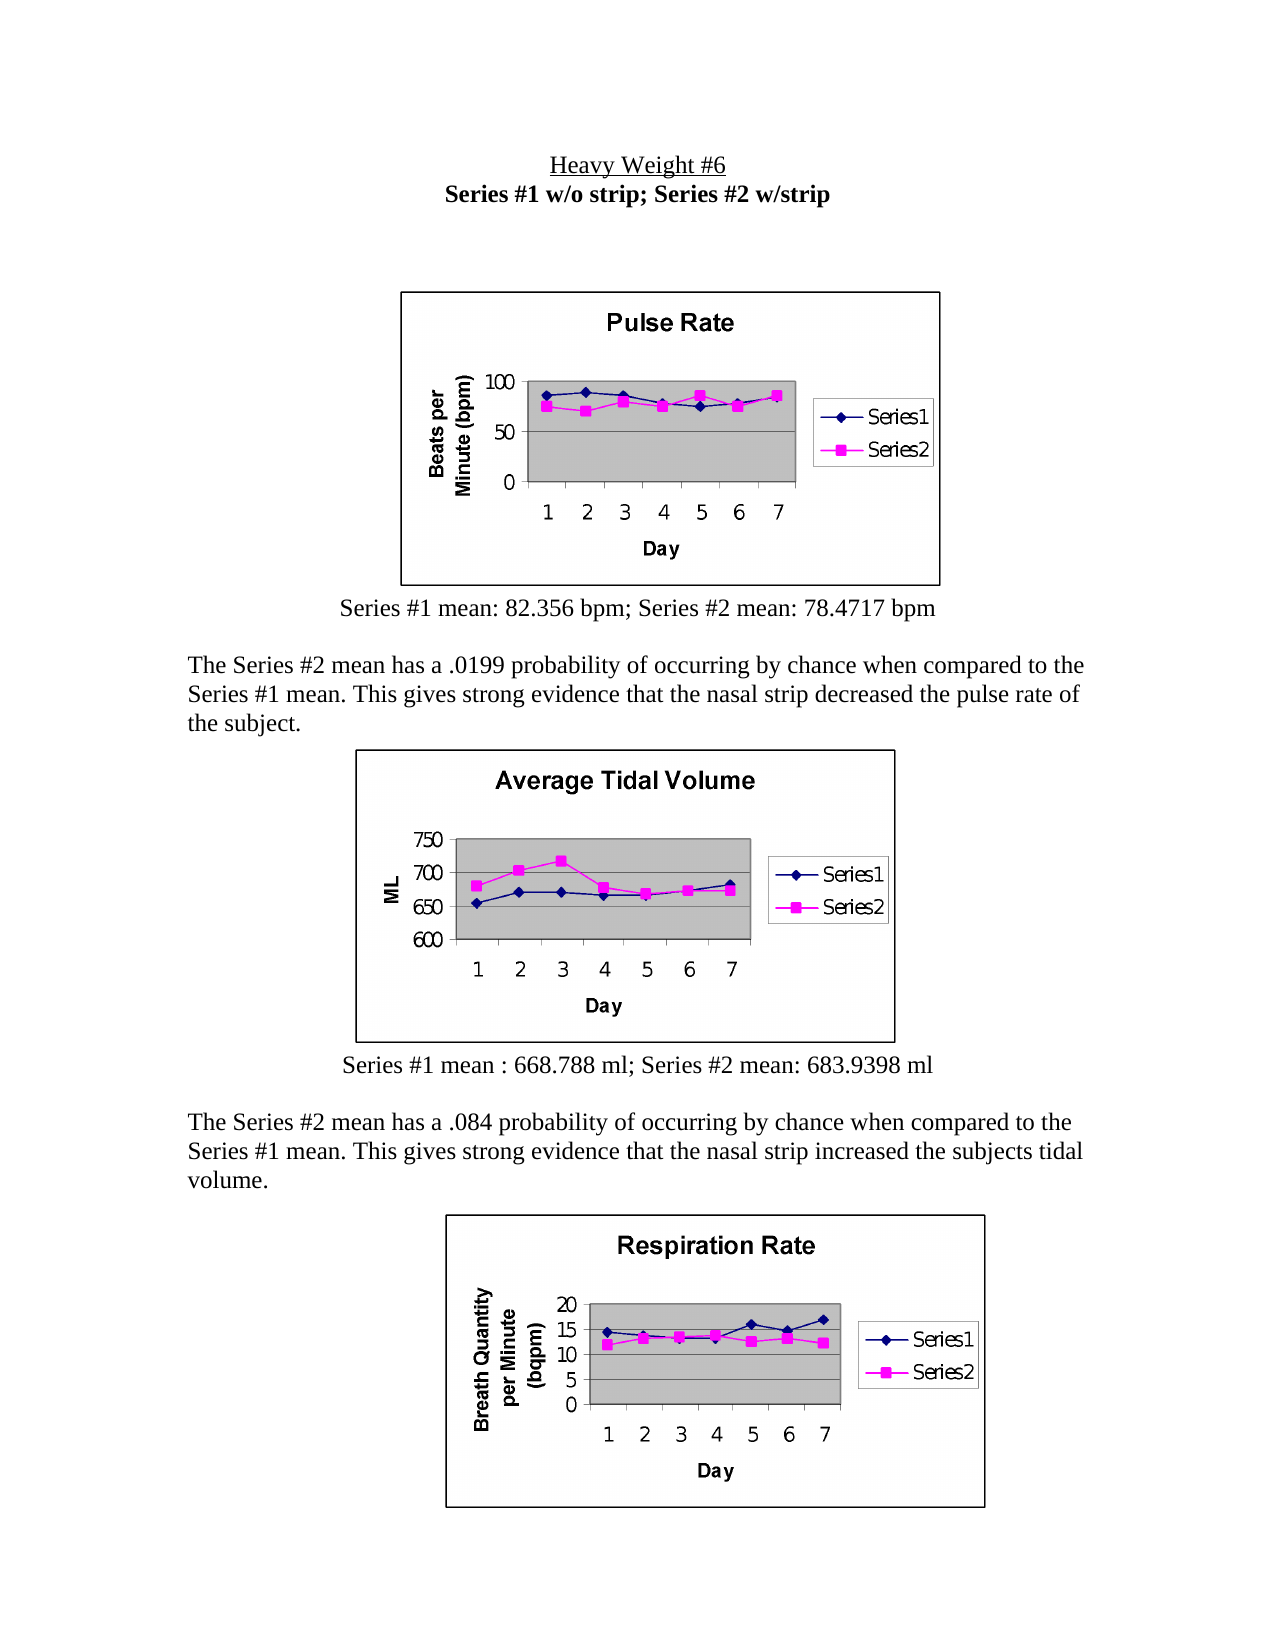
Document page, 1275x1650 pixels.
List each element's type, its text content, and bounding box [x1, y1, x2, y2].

subtitle The Series #2 mean has a .0199 probability of occurring by chance when compared to the Series #1 mean. This gives strong evidence that the nasal strip decreased the pulse rate of the subject. [187, 650, 1087, 737]
title Heavy Weight #6 [187, 150, 1087, 179]
picture [393, 285, 949, 593]
picture [348, 742, 904, 1050]
subtitle Series #1 w/o strip; Series #2 w/strip [187, 179, 1087, 207]
picture [438, 1207, 994, 1515]
subtitle The Series #2 mean has a .084 probability of occurring by chance when compared to the Series #1 mean. This gives strong evidence that the nasal strip increased the subjects tidal volume. [187, 1107, 1087, 1194]
